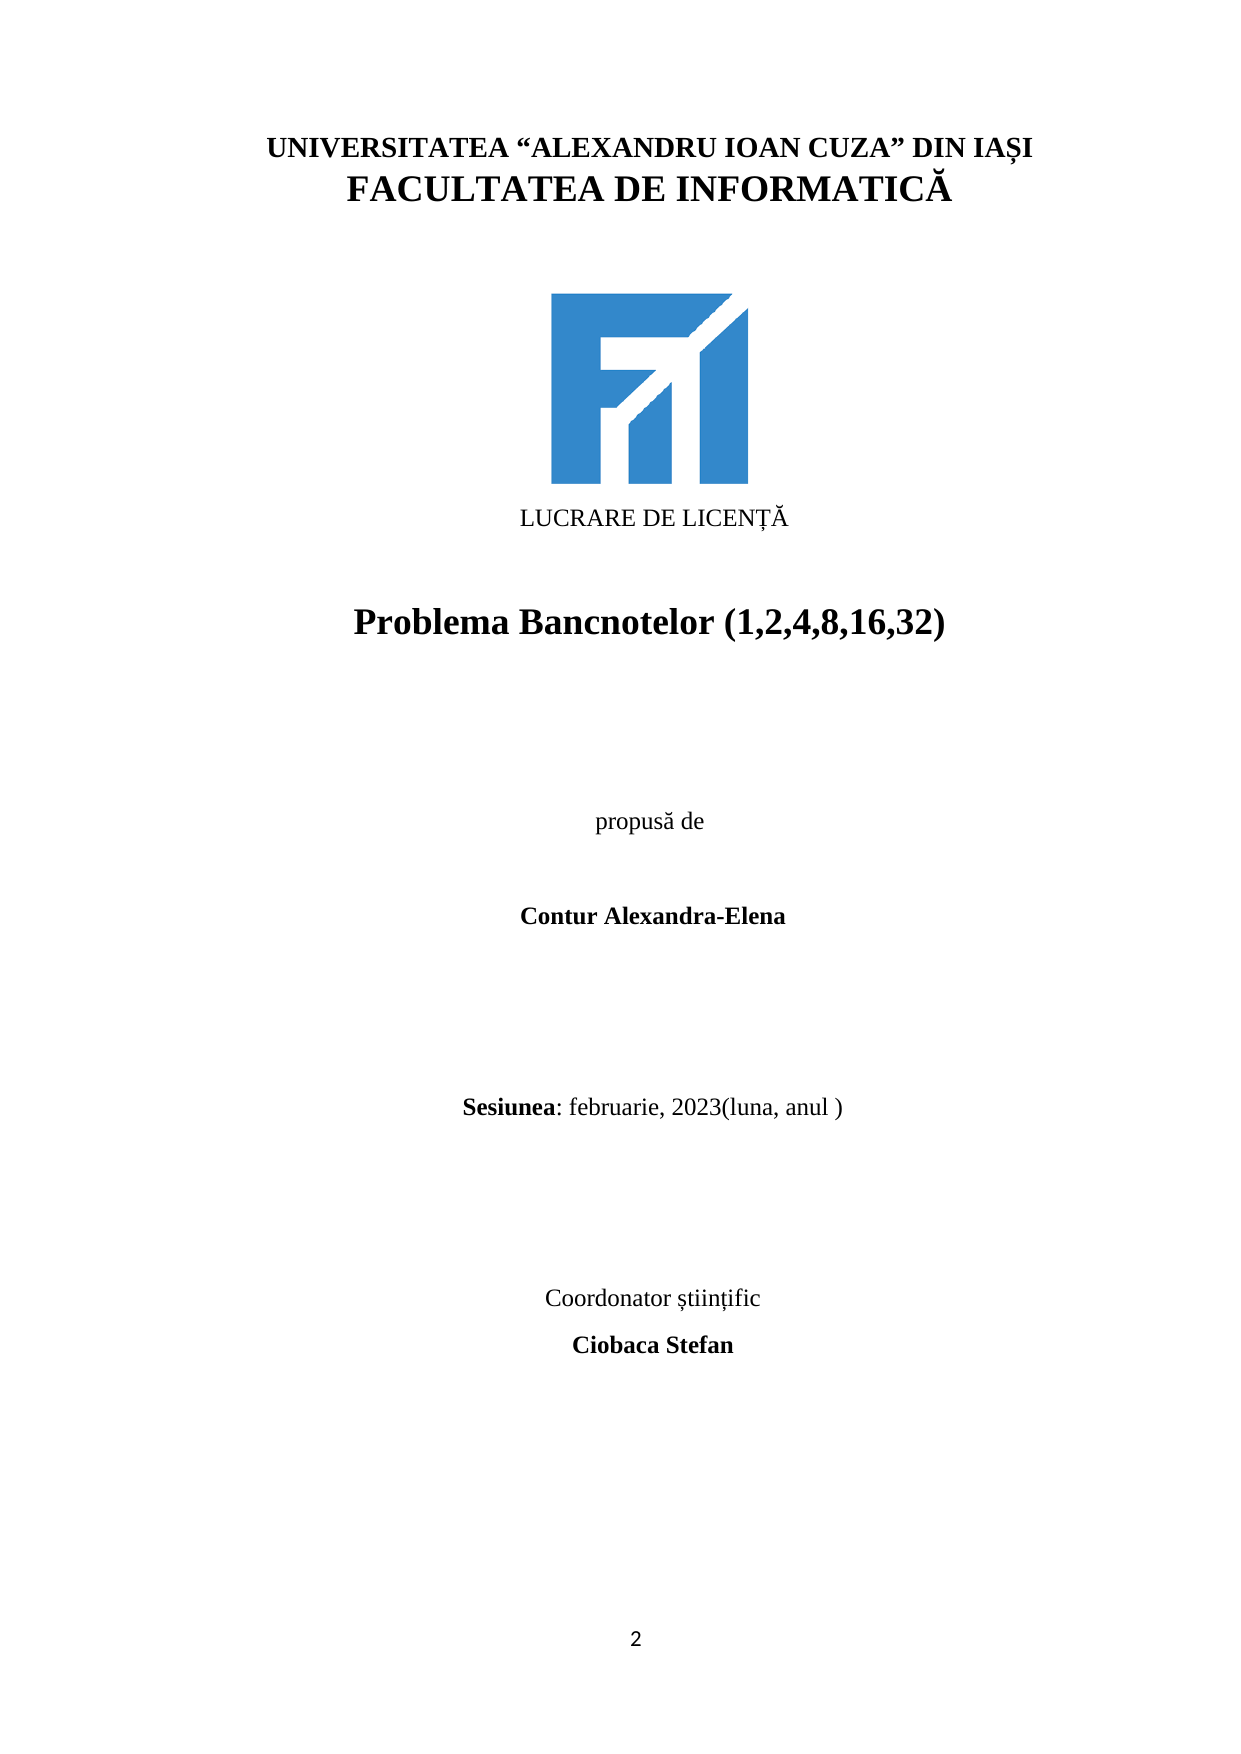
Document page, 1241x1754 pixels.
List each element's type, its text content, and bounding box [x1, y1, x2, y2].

text UNIVERSITATEA “ALEXANDRU IOAN CUZA” DIN IAȘI FACULTATEA DE INFORMATICĂ [177, 130, 1122, 210]
text Contur Alexandra-Elena [177, 901, 1122, 930]
text Problema Bancnotelor (1,2,4,8,16,32) [177, 599, 1122, 643]
picture [551, 293, 749, 484]
text Ciobaca Stefan [177, 1331, 1122, 1359]
text Coordonator științific [177, 1283, 1122, 1312]
text propusă de [177, 806, 1122, 834]
text LUCRARE DE LICENȚĂ [177, 503, 1122, 532]
text Sesiunea: februarie, 2023(luna, anul ) [177, 1092, 1122, 1121]
